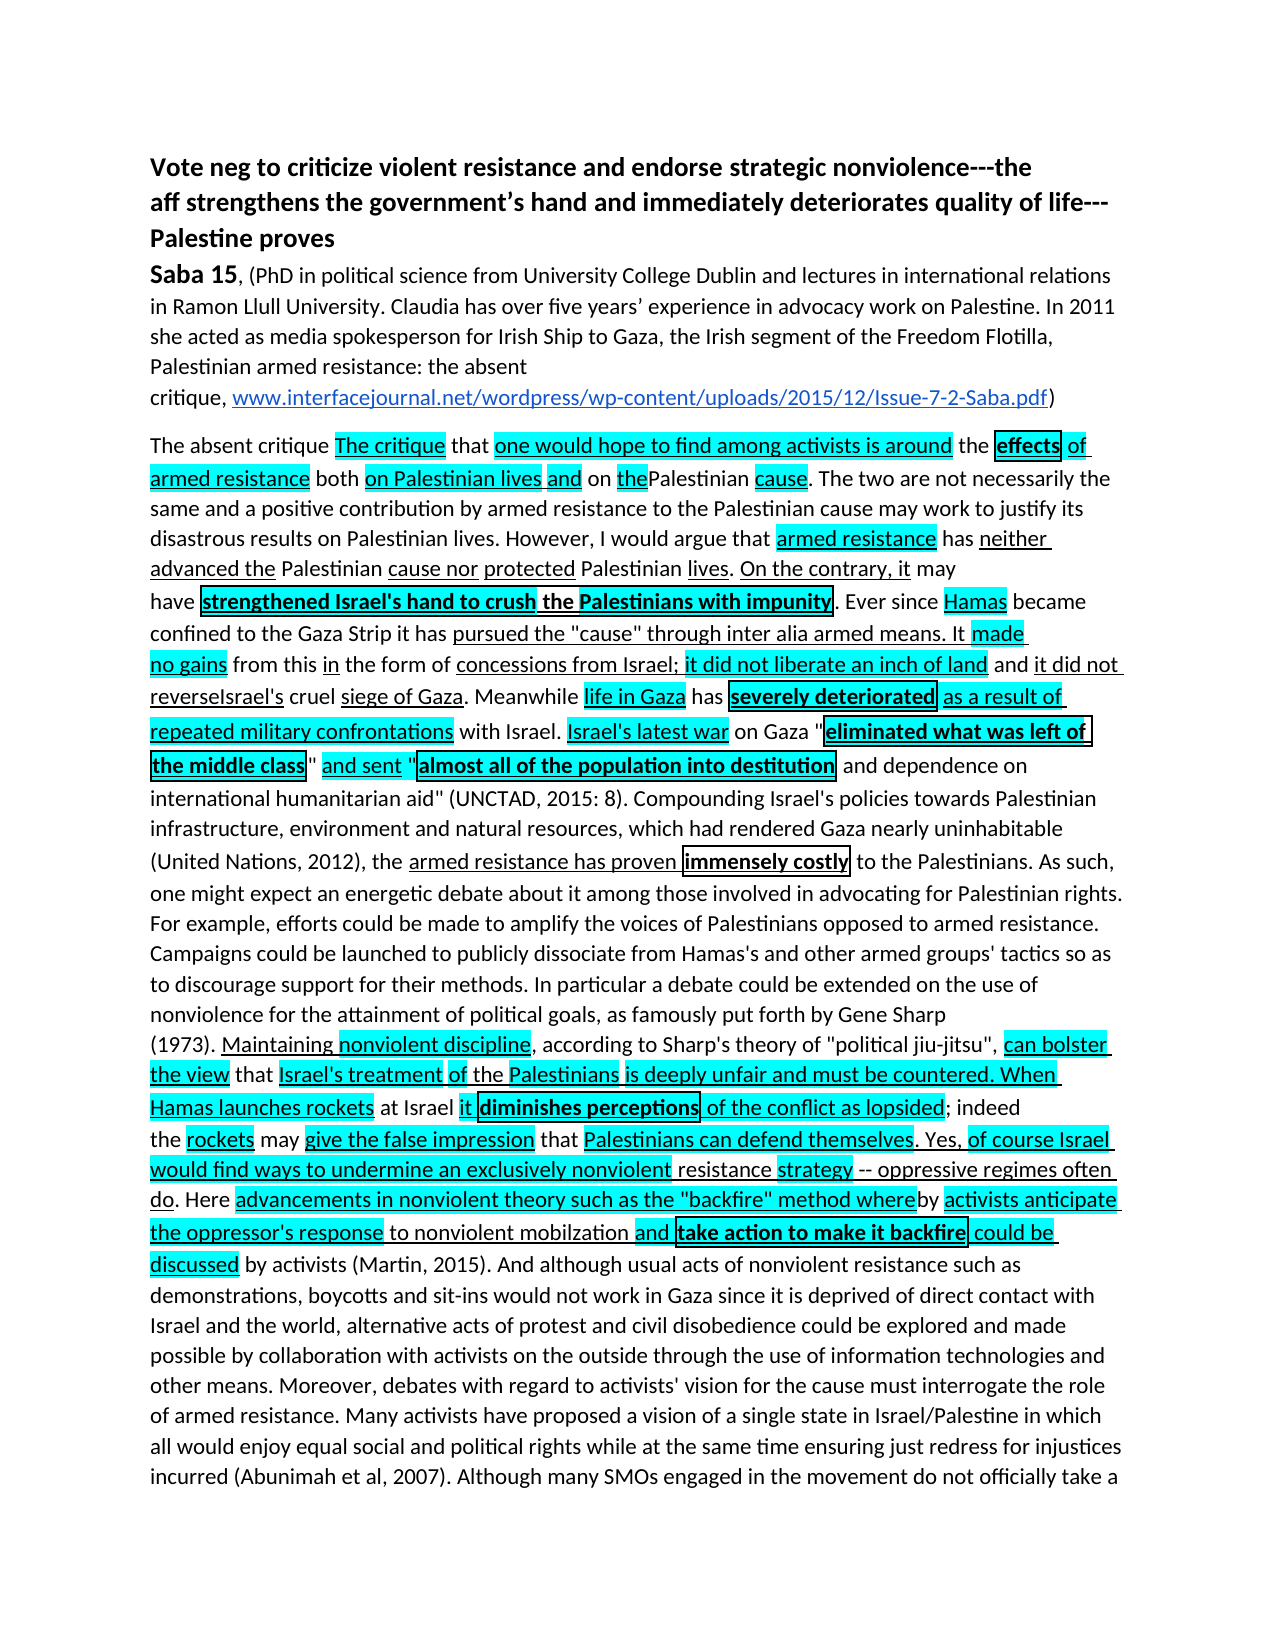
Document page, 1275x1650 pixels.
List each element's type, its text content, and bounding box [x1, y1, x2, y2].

text Saba 15, (PhD in political science from University College Dublin and lectures in international relations in Ramon Llull University. Claudia has over five years’ experience in advocacy work on Palestine. In 2011 she acted as media spokesperson for Irish Ship to Gaza, the Irish segment of the Freedom Flotilla, Palestinian armed resistance: the absent critique, www.interfacejournal.net/wordpress/wp-content/uploads/2015/12/Issue-7-2-Saba.pdf) [150, 257, 1125, 411]
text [150, 429, 1125, 1490]
subtitle Vote neg to criticize violent resistance and endorse strategic nonviolence---the aff strengthens the government’s hand and immediately deteriorates quality of life---Palestine proves [150, 150, 1125, 254]
